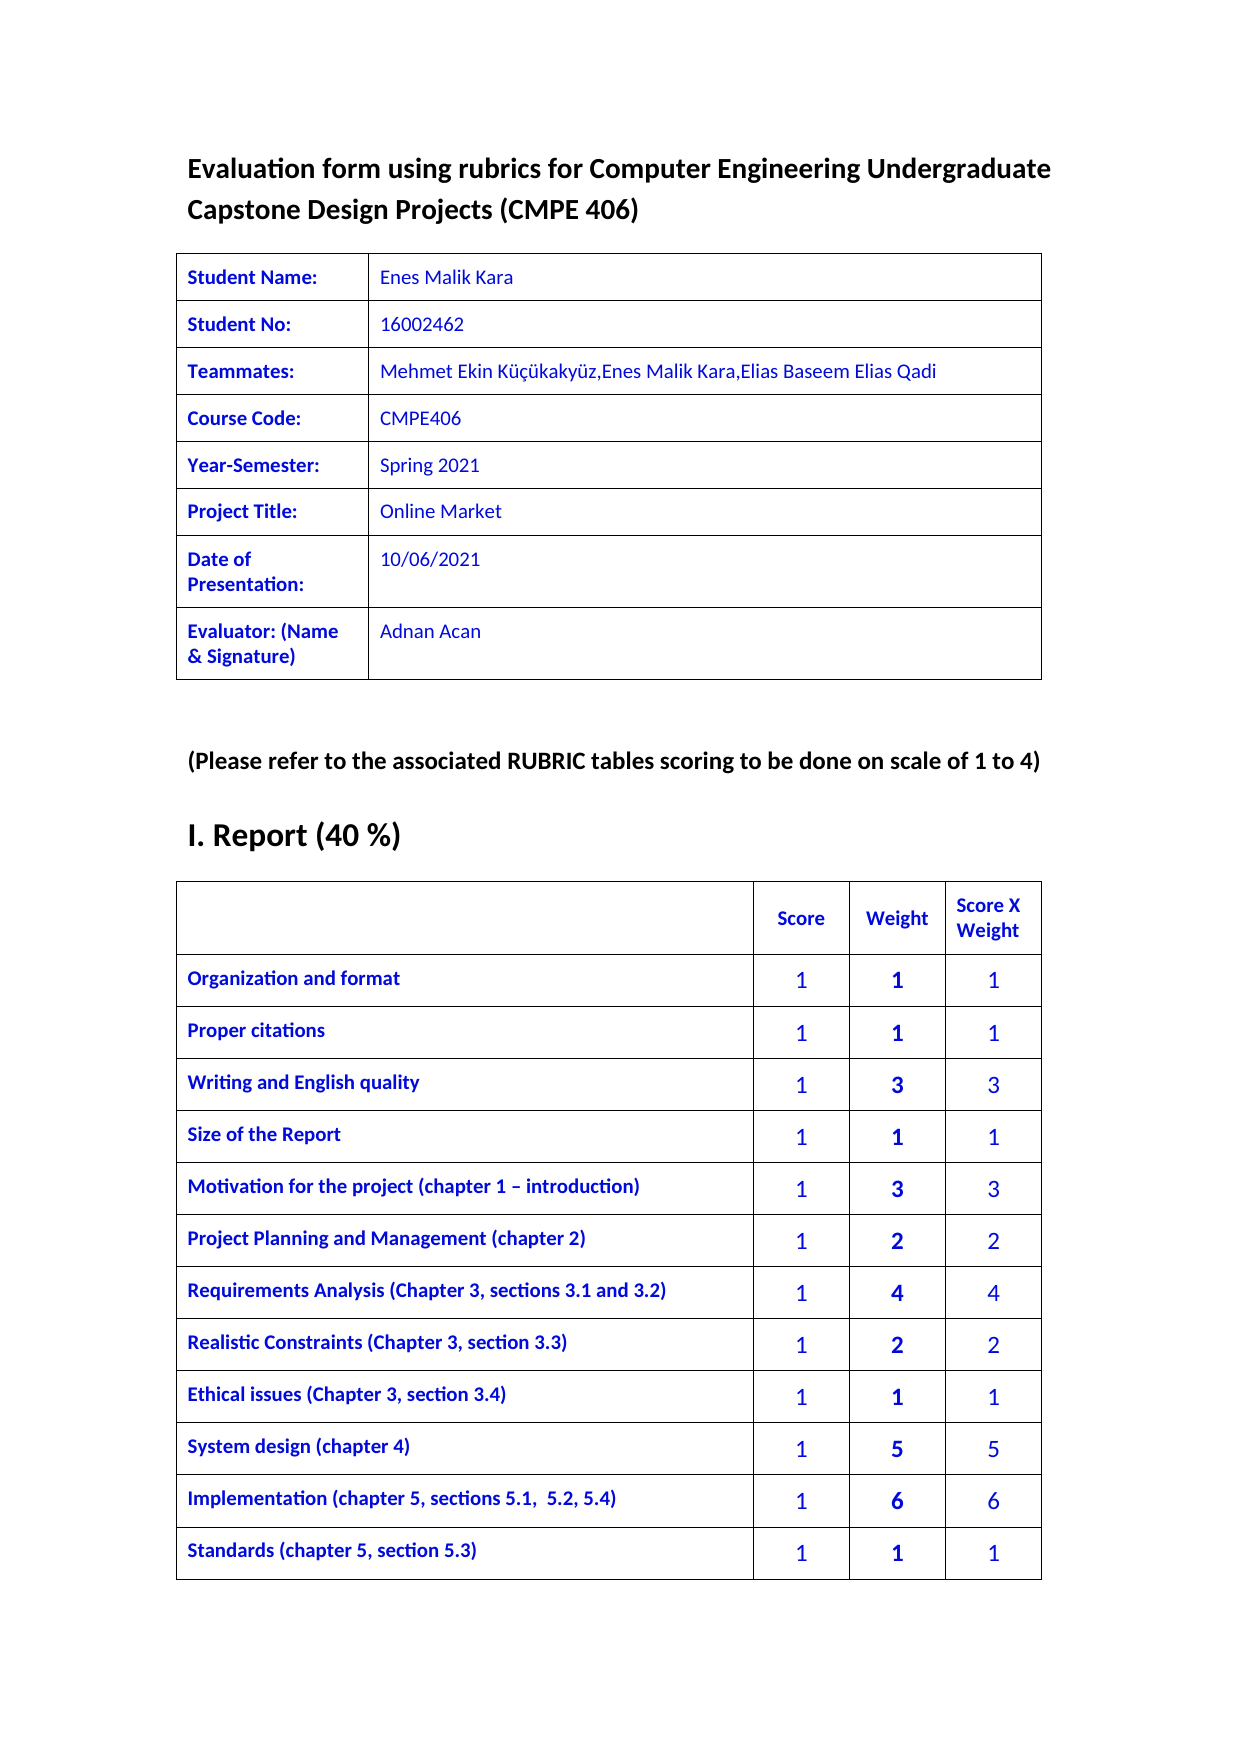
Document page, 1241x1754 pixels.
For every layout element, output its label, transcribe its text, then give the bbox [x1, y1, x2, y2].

table_cell Online Market [369, 489, 1041, 534]
table_cell 1 [754, 1111, 849, 1162]
table_header Student Name: [177, 254, 368, 300]
table_cell System design (chapter 4) [177, 1423, 753, 1474]
text Evaluation form using rubrics for Computer Engineering Undergraduate Capstone Design Projects (CMPE 406) [187, 150, 1053, 227]
table_cell 1 [850, 955, 945, 1006]
table_cell 1 [754, 1528, 849, 1578]
table_cell Implementation (chapter 5, sections 5.1, 5.2, 5.4) [177, 1475, 753, 1526]
table_cell Size of the Report [177, 1111, 753, 1162]
table_cell Course Code: [177, 395, 368, 441]
table_cell 1 [754, 1163, 849, 1214]
table_cell 2 [946, 1319, 1041, 1370]
table_header Score [754, 882, 849, 953]
table_cell 1 [754, 1059, 849, 1110]
table_cell 1 [946, 1007, 1041, 1058]
table_cell 6 [850, 1475, 945, 1526]
table_cell 1 [754, 1267, 849, 1318]
table_cell 1 [754, 1007, 849, 1058]
table_cell Realistic Constraints (Chapter 3, section 3.3) [177, 1319, 753, 1370]
table_cell Motivation for the project (chapter 1 – introduction) [177, 1163, 753, 1214]
table_cell 1 [946, 1371, 1041, 1422]
table_cell 1 [754, 1475, 849, 1526]
table_cell 1 [946, 1528, 1041, 1578]
table_cell Ethical issues (Chapter 3, section 3.4) [177, 1371, 753, 1422]
table_cell 1 [946, 1111, 1041, 1162]
table_cell Project Planning and Management (chapter 2) [177, 1215, 753, 1266]
table_cell 2 [946, 1215, 1041, 1266]
table_cell 4 [850, 1267, 945, 1318]
table_cell Standards (chapter 5, section 5.3) [177, 1528, 753, 1578]
table_header Enes Malik Kara [369, 254, 1041, 300]
table_cell 1 [754, 955, 849, 1006]
table_cell 2 [850, 1215, 945, 1266]
table_cell Evaluator: (Name & Signature) [177, 608, 368, 679]
table_header Score X Weight [946, 882, 1041, 953]
table_cell 1 [850, 1371, 945, 1422]
table_cell 1 [754, 1215, 849, 1266]
table_cell 3 [850, 1163, 945, 1214]
table_cell 1 [850, 1111, 945, 1162]
table_cell 10/06/2021 [369, 536, 1041, 607]
table_cell CMPE406 [369, 395, 1041, 441]
table_cell 1 [850, 1528, 945, 1578]
table_cell 2 [850, 1319, 945, 1370]
table_cell Mehmet Ekin Küçükakyüz,Enes Malik Kara,Elias Baseem Elias Qadi [369, 348, 1041, 394]
table_cell 3 [946, 1059, 1041, 1110]
table_cell 16002462 [369, 301, 1041, 347]
table_cell 6 [946, 1475, 1041, 1526]
table_cell 3 [946, 1163, 1041, 1214]
table_cell 1 [946, 955, 1041, 1006]
table_cell Adnan Acan [369, 608, 1041, 679]
table_cell 5 [850, 1423, 945, 1474]
table_cell Writing and English quality [177, 1059, 753, 1110]
table_cell Organization and format [177, 955, 753, 1006]
table_cell Requirements Analysis (Chapter 3, sections 3.1 and 3.2) [177, 1267, 753, 1318]
table_header Weight [850, 882, 945, 953]
table_cell 1 [754, 1371, 849, 1422]
table_cell Year-Semester: [177, 442, 368, 488]
table_cell Project Title: [177, 489, 368, 534]
table_cell Teammates: [177, 348, 368, 394]
table_cell Proper citations [177, 1007, 753, 1058]
table_cell Spring 2021 [369, 442, 1041, 488]
table_cell 5 [946, 1423, 1041, 1474]
table_cell 1 [850, 1007, 945, 1058]
text (Please refer to the associated RUBRIC tables scoring to be done on scale of 1 to 4) I. Report (40 %) [187, 680, 1053, 854]
table_cell 1 [754, 1319, 849, 1370]
table_cell Student No: [177, 301, 368, 347]
table_cell 1 [754, 1423, 849, 1474]
table_cell 3 [850, 1059, 945, 1110]
table_header [177, 882, 753, 953]
table_cell Date of Presentation: [177, 536, 368, 607]
table_cell 4 [946, 1267, 1041, 1318]
